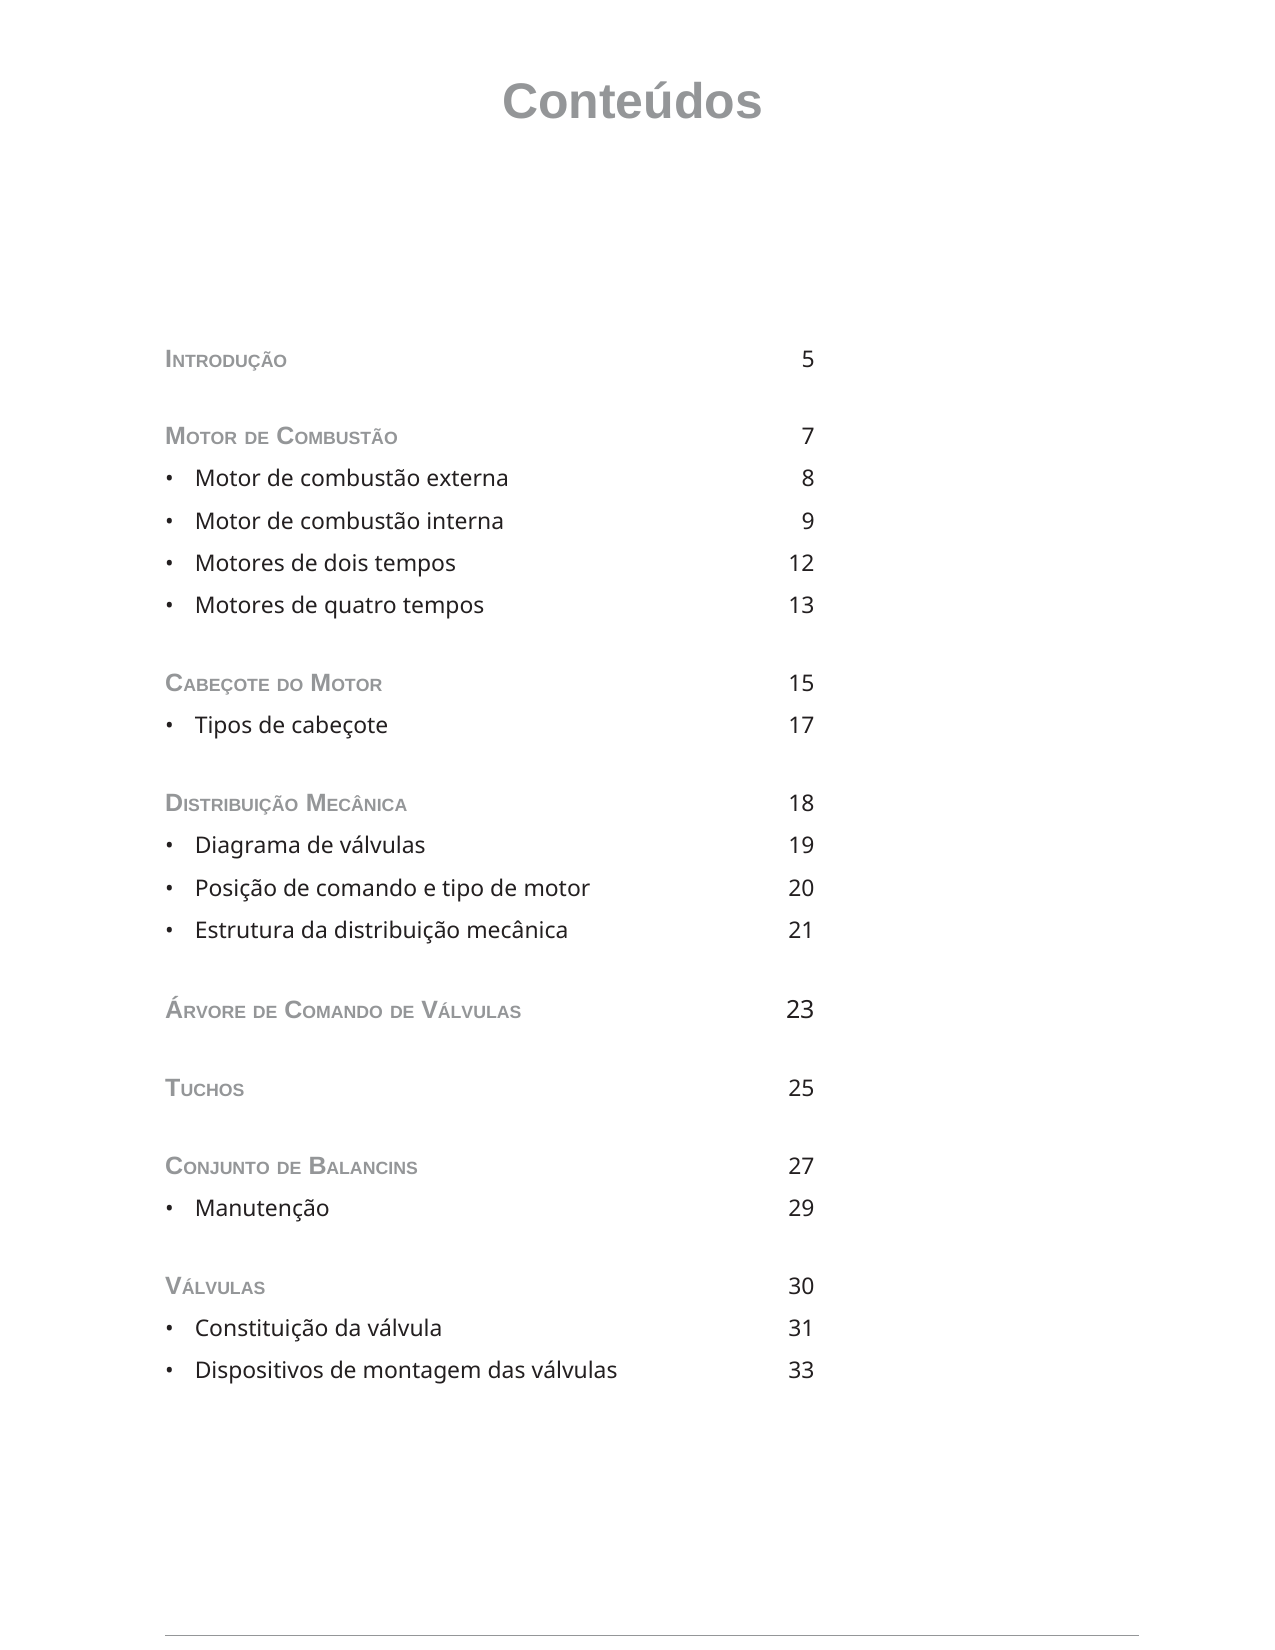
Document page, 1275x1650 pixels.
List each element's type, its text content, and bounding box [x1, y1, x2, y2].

list Motores de dois tempos 12 [165, 547, 1152, 578]
list Motores de quatro tempos 13 [165, 589, 1152, 621]
list Motor de combustão externa 8 [165, 462, 1152, 493]
list Estrutura da distribuição mecânica 21 [165, 914, 1152, 945]
list Constituição da válvula 31 [165, 1312, 1152, 1343]
text CONJUNTO DE BALANCINS 27 [165, 1150, 1152, 1181]
text MOTOR DE COMBUSTÃO 7 [165, 420, 1152, 452]
list Motor de combustão interna 9 [165, 505, 1152, 536]
subtitle Conteúdos [125, 72, 1140, 129]
text INTRODUÇÃO 5 [165, 343, 1152, 374]
text DISTRIBUIÇÃO MECÂNICA 18 [165, 787, 1152, 818]
text ÁRVORE DE COMANDO DE VÁLVULAS 23 [165, 992, 1152, 1026]
text VÁLVULAS 30 [165, 1270, 1152, 1301]
text TUCHOS 25 [165, 1072, 1152, 1104]
list Manutenção 29 [165, 1192, 1152, 1223]
list Diagrama de válvulas 19 [165, 829, 1152, 861]
text CABEÇOTE DO MOTOR 15 [165, 667, 1152, 699]
list Dispositivos de montagem das válvulas 33 [165, 1354, 1152, 1385]
list Tipos de cabeçote 17 [165, 709, 1152, 741]
list Posição de comando e tipo de motor 20 [165, 872, 1152, 903]
